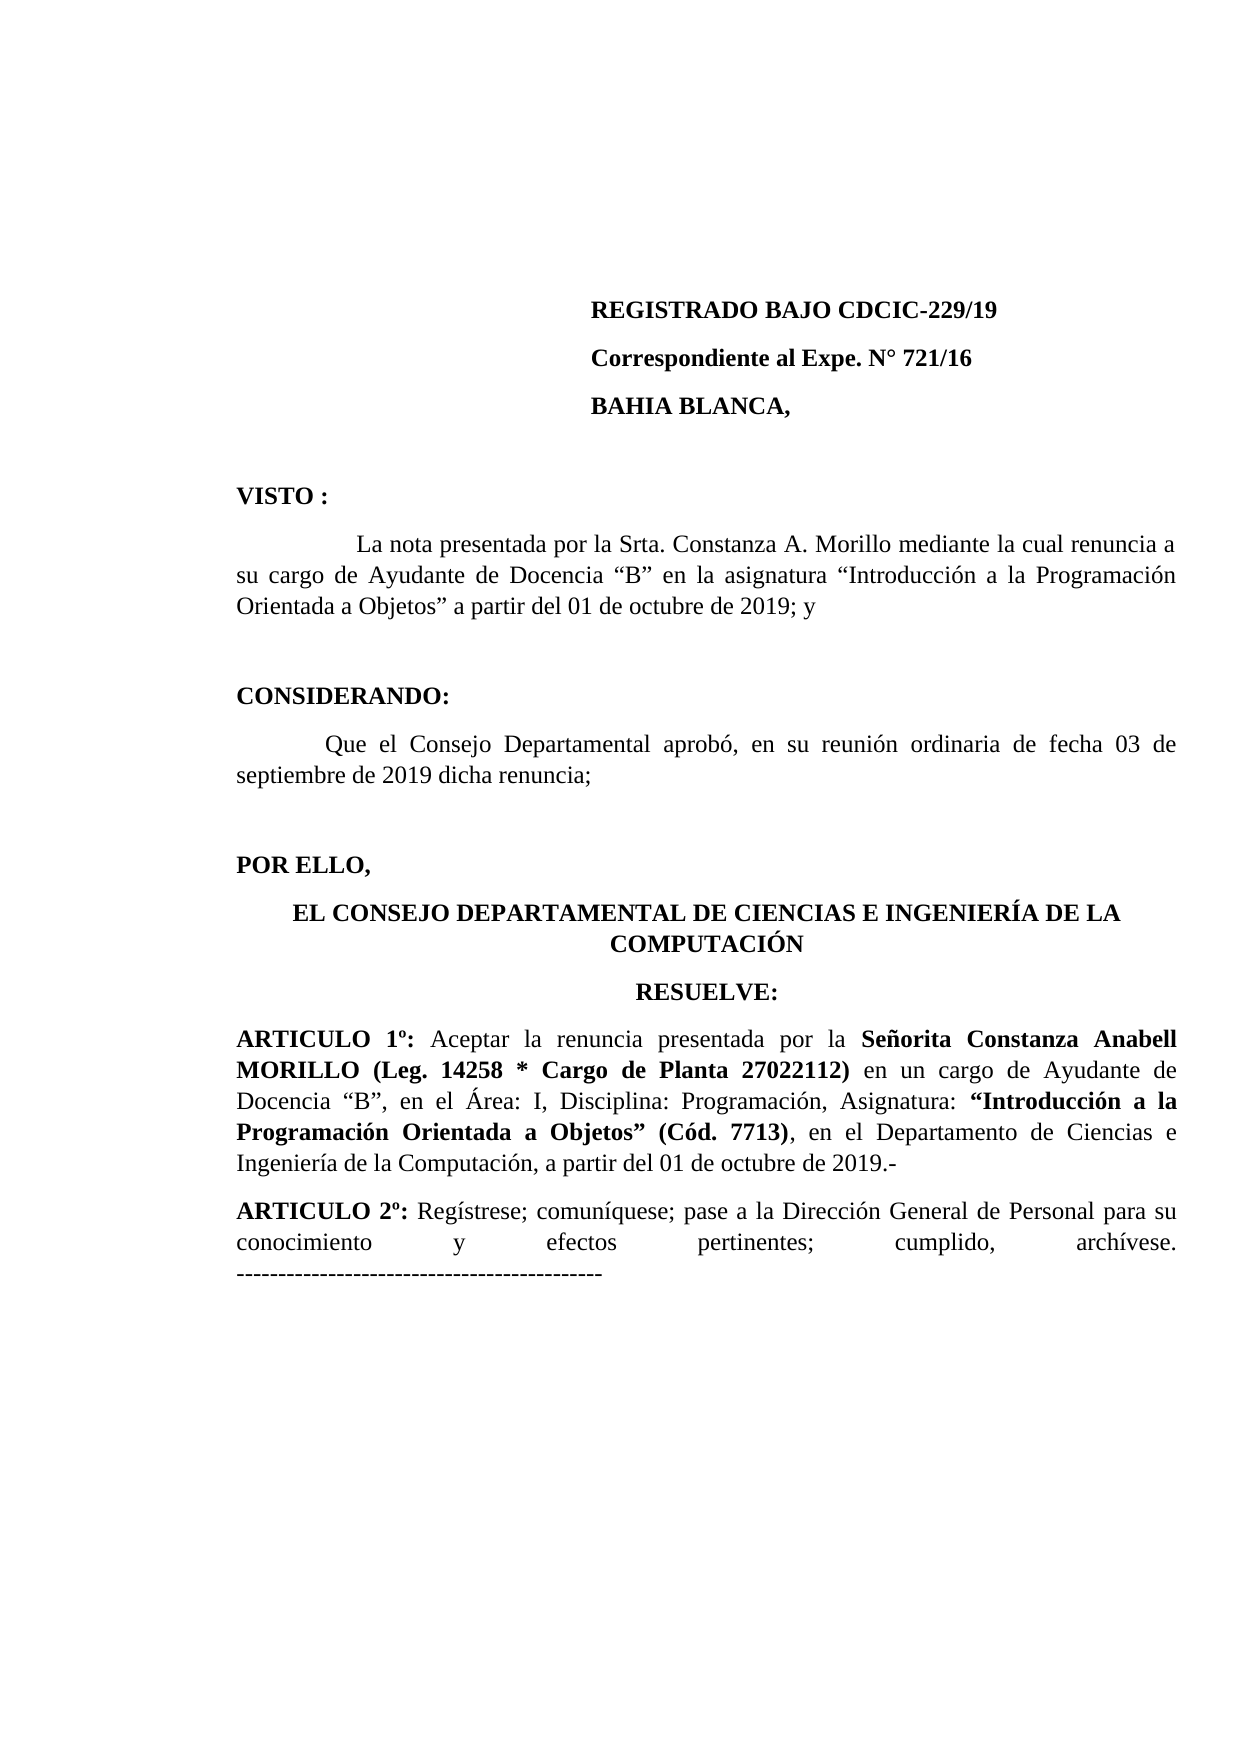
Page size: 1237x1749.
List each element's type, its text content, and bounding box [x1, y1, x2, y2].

text POR ELLO, [236, 850, 1177, 879]
text CONSIDERANDO: [236, 681, 1177, 710]
text BAHIA BLANCA, [236, 391, 1177, 419]
text REGISTRADO BAJO CDCIC-229/19 [236, 295, 1177, 324]
text EL CONSEJO DEPARTAMENTAL DE CIENCIAS E INGENIERÍA DE LA COMPUTACIÓN [236, 898, 1177, 958]
text ARTICULO 1º: Aceptar la renuncia presentada por la Señorita Constanza Anabell MORILLO (Leg. 14258 * Cargo de Planta 27022112) en un cargo de Ayudante de Docencia “B”, en el Área: I, Disciplina: Programación, Asignatura: “Introducción a la Programación Orientada a Objetos” (Cód. 7713), en el Departamento de Ciencias e Ingeniería de la Computación, a partir del 01 de octubre de 2019.- [236, 1024, 1177, 1177]
text ARTICULO 2º: Regístrese; comuníquese; pase a la Dirección General de Personal para su conocimiento y efectos pertinentes; cumplido, archívese. -------------------------------------------- [236, 1196, 1177, 1287]
text RESUELVE: [236, 977, 1177, 1005]
text Correspondiente al Expe. N° 721/16 [236, 343, 1177, 372]
text Que el Consejo Departamental aprobó, en su reunión ordinaria de fecha 03 de septiembre de 2019 dicha renuncia; [236, 729, 1177, 789]
text La nota presentada por la Srta. Constanza A. Morillo mediante la cual renuncia a su cargo de Ayudante de Docencia “B” en la asignatura “Introducción a la Programación Orientada a Objetos” a partir del 01 de octubre de 2019; y [236, 529, 1177, 619]
text VISTO : [236, 481, 1177, 510]
